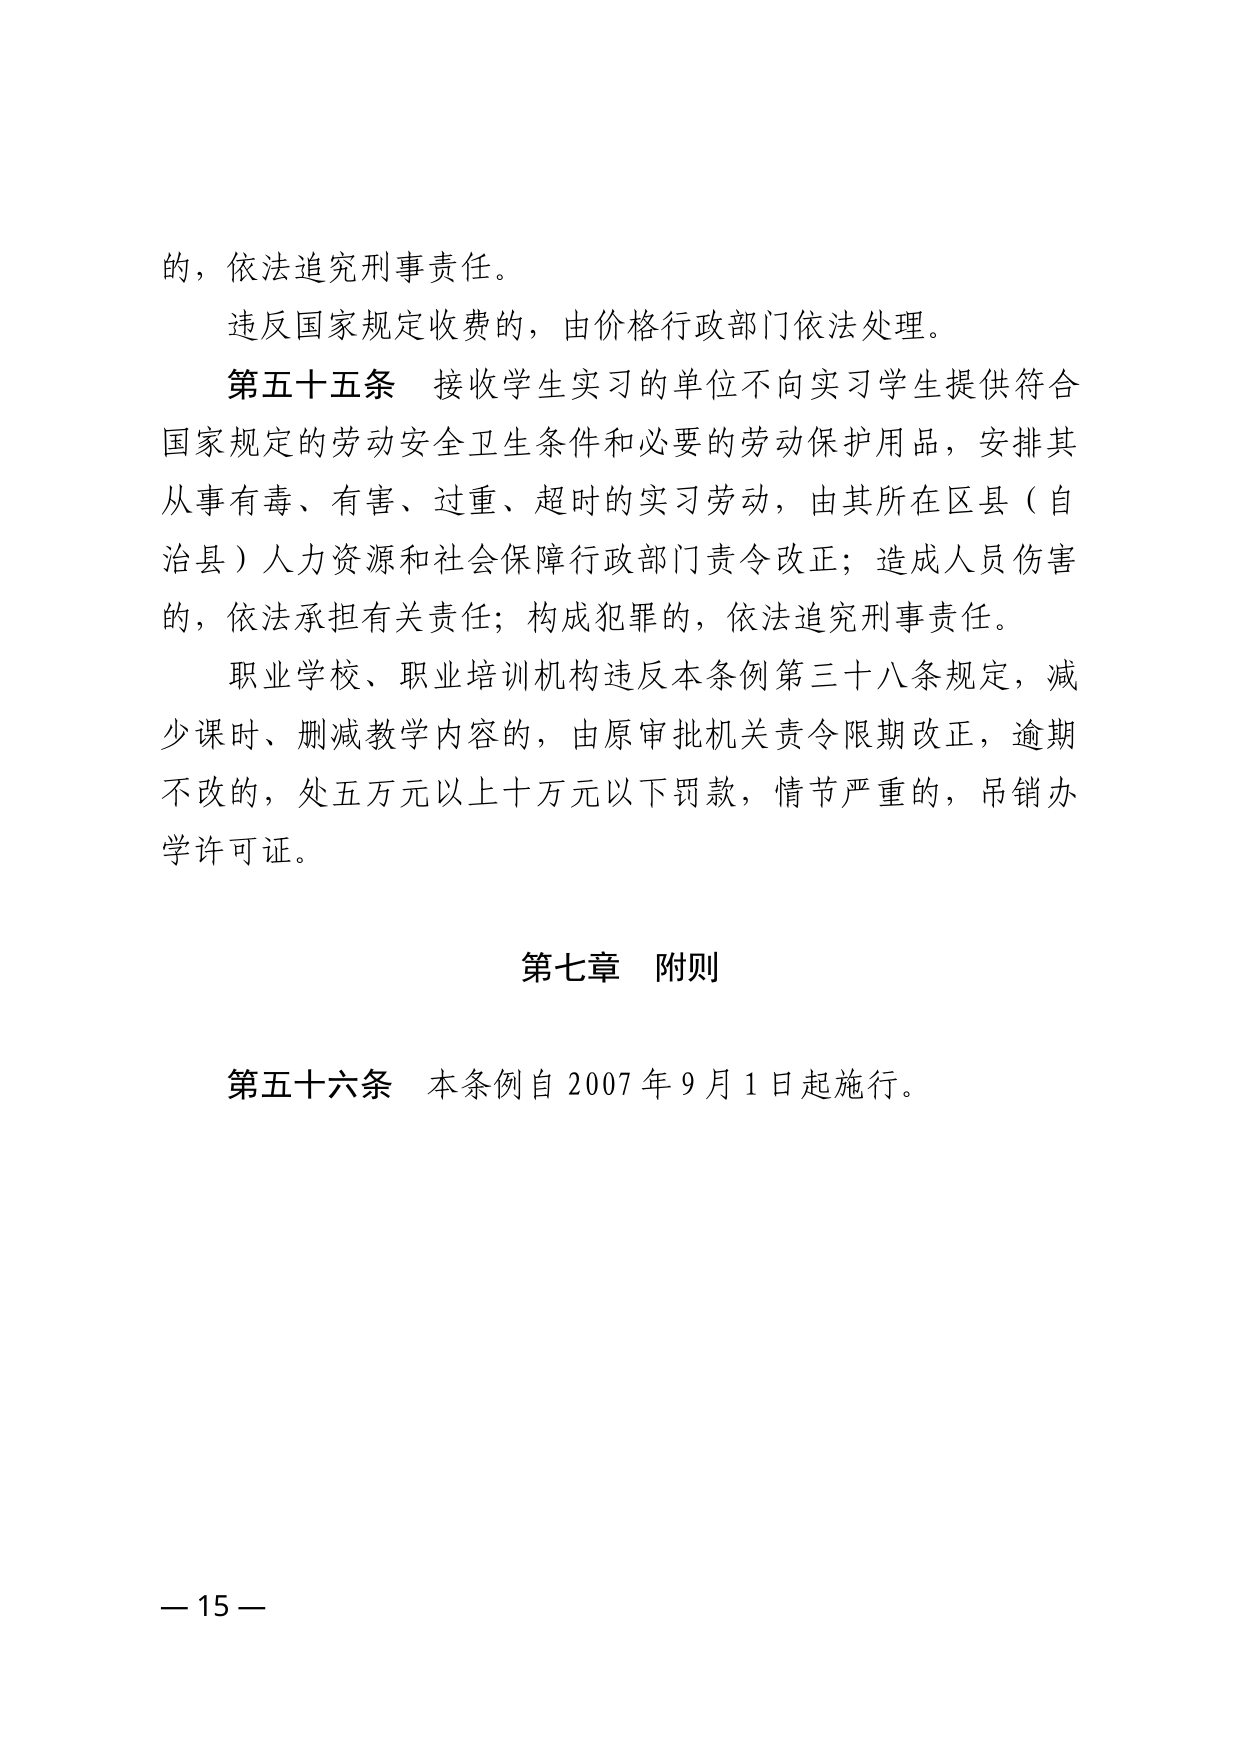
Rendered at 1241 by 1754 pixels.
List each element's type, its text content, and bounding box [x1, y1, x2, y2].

text 第五十六条 本条例自2007年9月1日起施行。 [159, 1049, 1081, 1108]
text 职业学校、职业培训机构违反本条例第三十八条规定，减少课时、删减教学内容的，由原审批机关责令限期改正，逾期不改的，处五万元以上十万元以下罚款，情节严重的，吊销办学许可证。 [159, 641, 1081, 874]
text 第五十五条 接收学生实习的单位不向实习学生提供符合国家规定的劳动安全卫生条件和必要的劳动保护用品，安排其从事有毒、有害、过重、超时的实习劳动，由其所在区县（自治县）人力资源和社会保障行政部门责令改正；造成人员伤害的，依法承担有关责任；构成犯罪的，依法追究刑事责任。 [159, 349, 1081, 641]
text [159, 233, 1081, 291]
text 违反国家规定收费的，由价格行政部门依法处理。 [159, 291, 1081, 349]
text 第七章 附则 [159, 933, 1081, 991]
